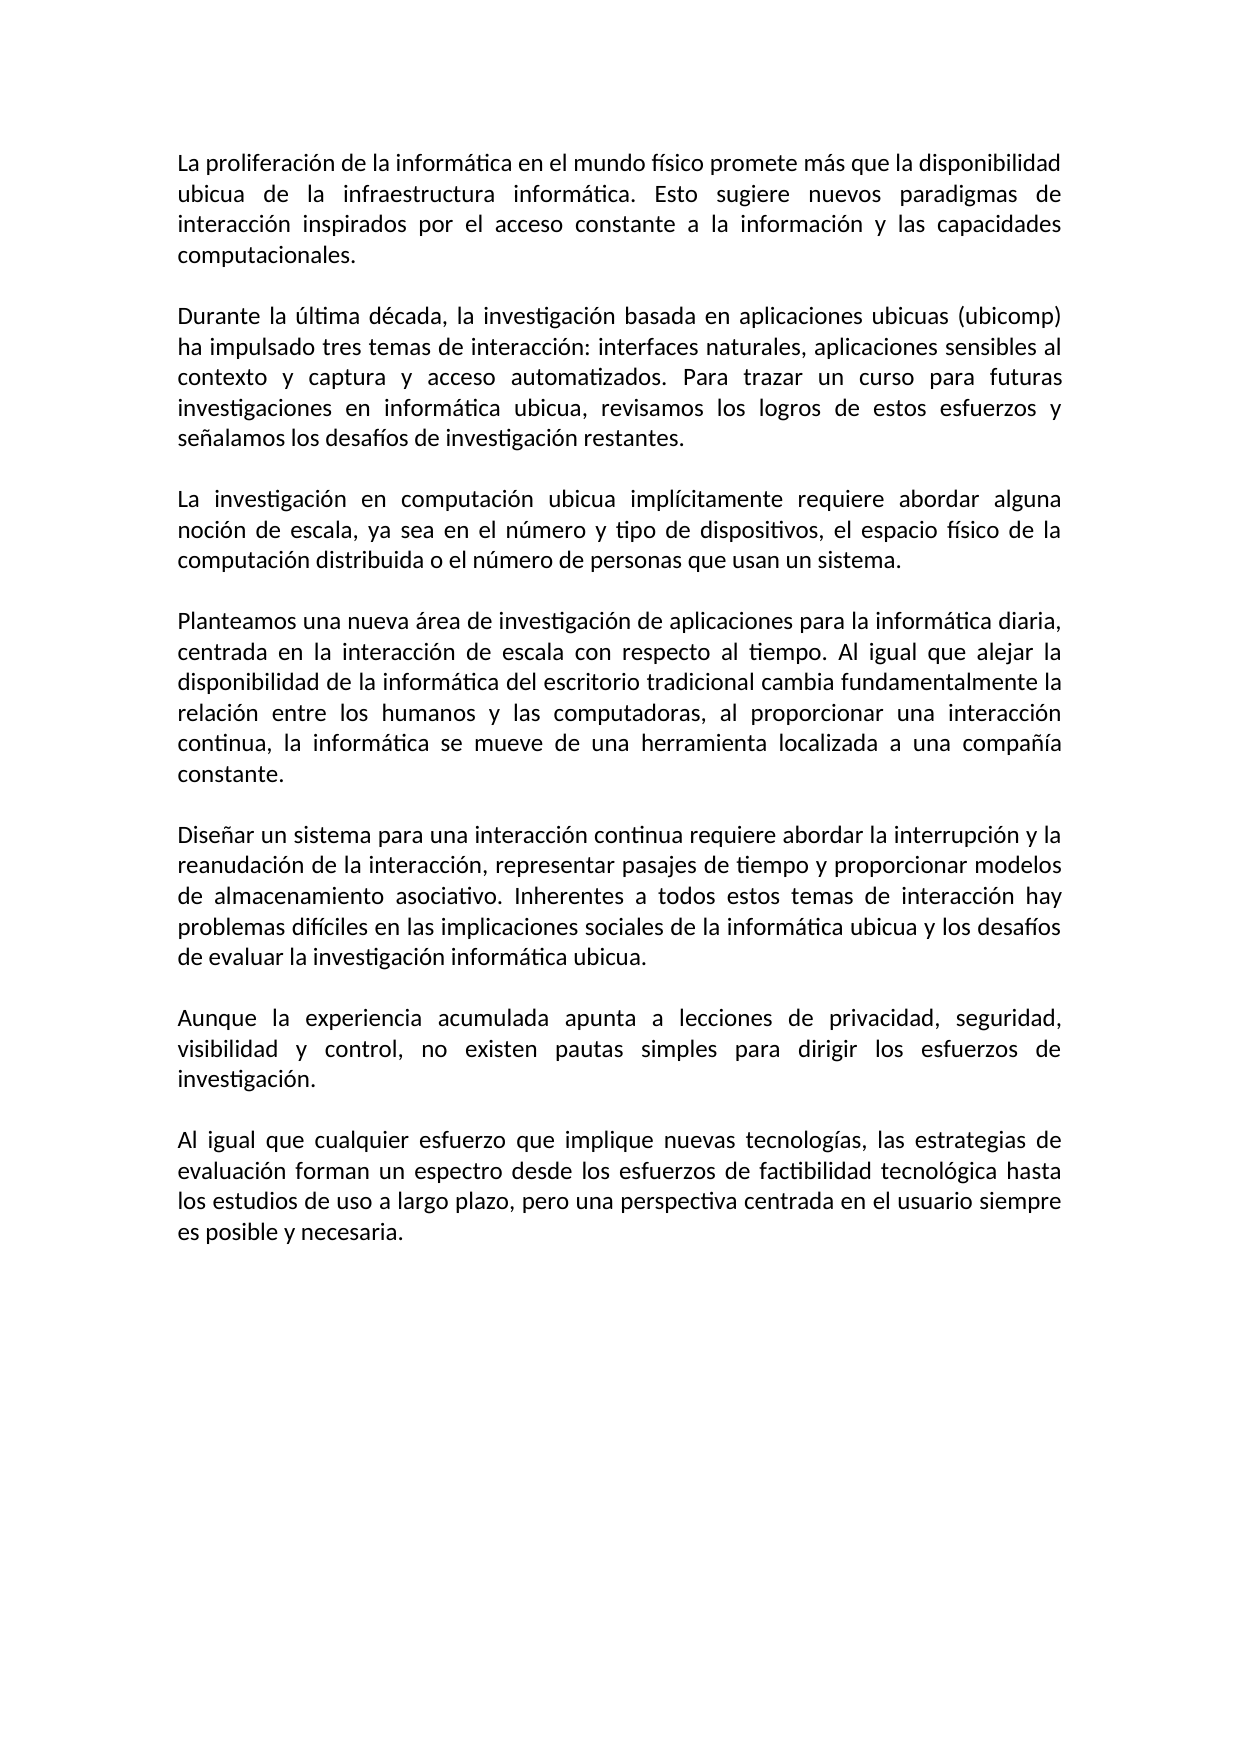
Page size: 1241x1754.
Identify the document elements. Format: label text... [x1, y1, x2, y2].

text Al igual que cualquier esfuerzo que implique nuevas tecnologías, las estrategias de evaluación forman un espectro desde los esfuerzos de factibilidad tecnológica hasta los estudios de uso a largo plazo, pero una perspectiva centrada en el usuario siempre es posible y necesaria. [177, 1124, 1063, 1246]
text Diseñar un sistema para una interacción continua requiere abordar la interrupción y la reanudación de la interacción, representar pasajes de tiempo y proporcionar modelos de almacenamiento asociativo. Inherentes a todos estos temas de interacción hay problemas difíciles en las implicaciones sociales de la informática ubicua y los desafíos de evaluar la investigación informática ubicua. [177, 819, 1063, 972]
text La proliferación de la informática en el mundo físico promete más que la disponibilidad ubicua de la infraestructura informática. Esto sugiere nuevos paradigmas de interacción inspirados por el acceso constante a la información y las capacidades computacionales. [177, 148, 1063, 270]
text Durante la última década, la investigación basada en aplicaciones ubicuas (ubicomp) ha impulsado tres temas de interacción: interfaces naturales, aplicaciones sensibles al contexto y captura y acceso automatizados. Para trazar un curso para futuras investigaciones en informática ubicua, revisamos los logros de estos esfuerzos y señalamos los desafíos de investigación restantes. [177, 300, 1063, 453]
text Aunque la experiencia acumulada apunta a lecciones de privacidad, seguridad, visibilidad y control, no existen pautas simples para dirigir los esfuerzos de investigación. [177, 1002, 1063, 1094]
text Planteamos una nueva área de investigación de aplicaciones para la informática diaria, centrada en la interacción de escala con respecto al tiempo. Al igual que alejar la disponibilidad de la informática del escritorio tradicional cambia fundamentalmente la relación entre los humanos y las computadoras, al proporcionar una interacción continua, la informática se mueve de una herramienta localizada a una compañía constante. [177, 605, 1063, 788]
text La investigación en computación ubicua implícitamente requiere abordar alguna noción de escala, ya sea en el número y tipo de dispositivos, el espacio físico de la computación distribuida o el número de personas que usan un sistema. [177, 483, 1063, 575]
